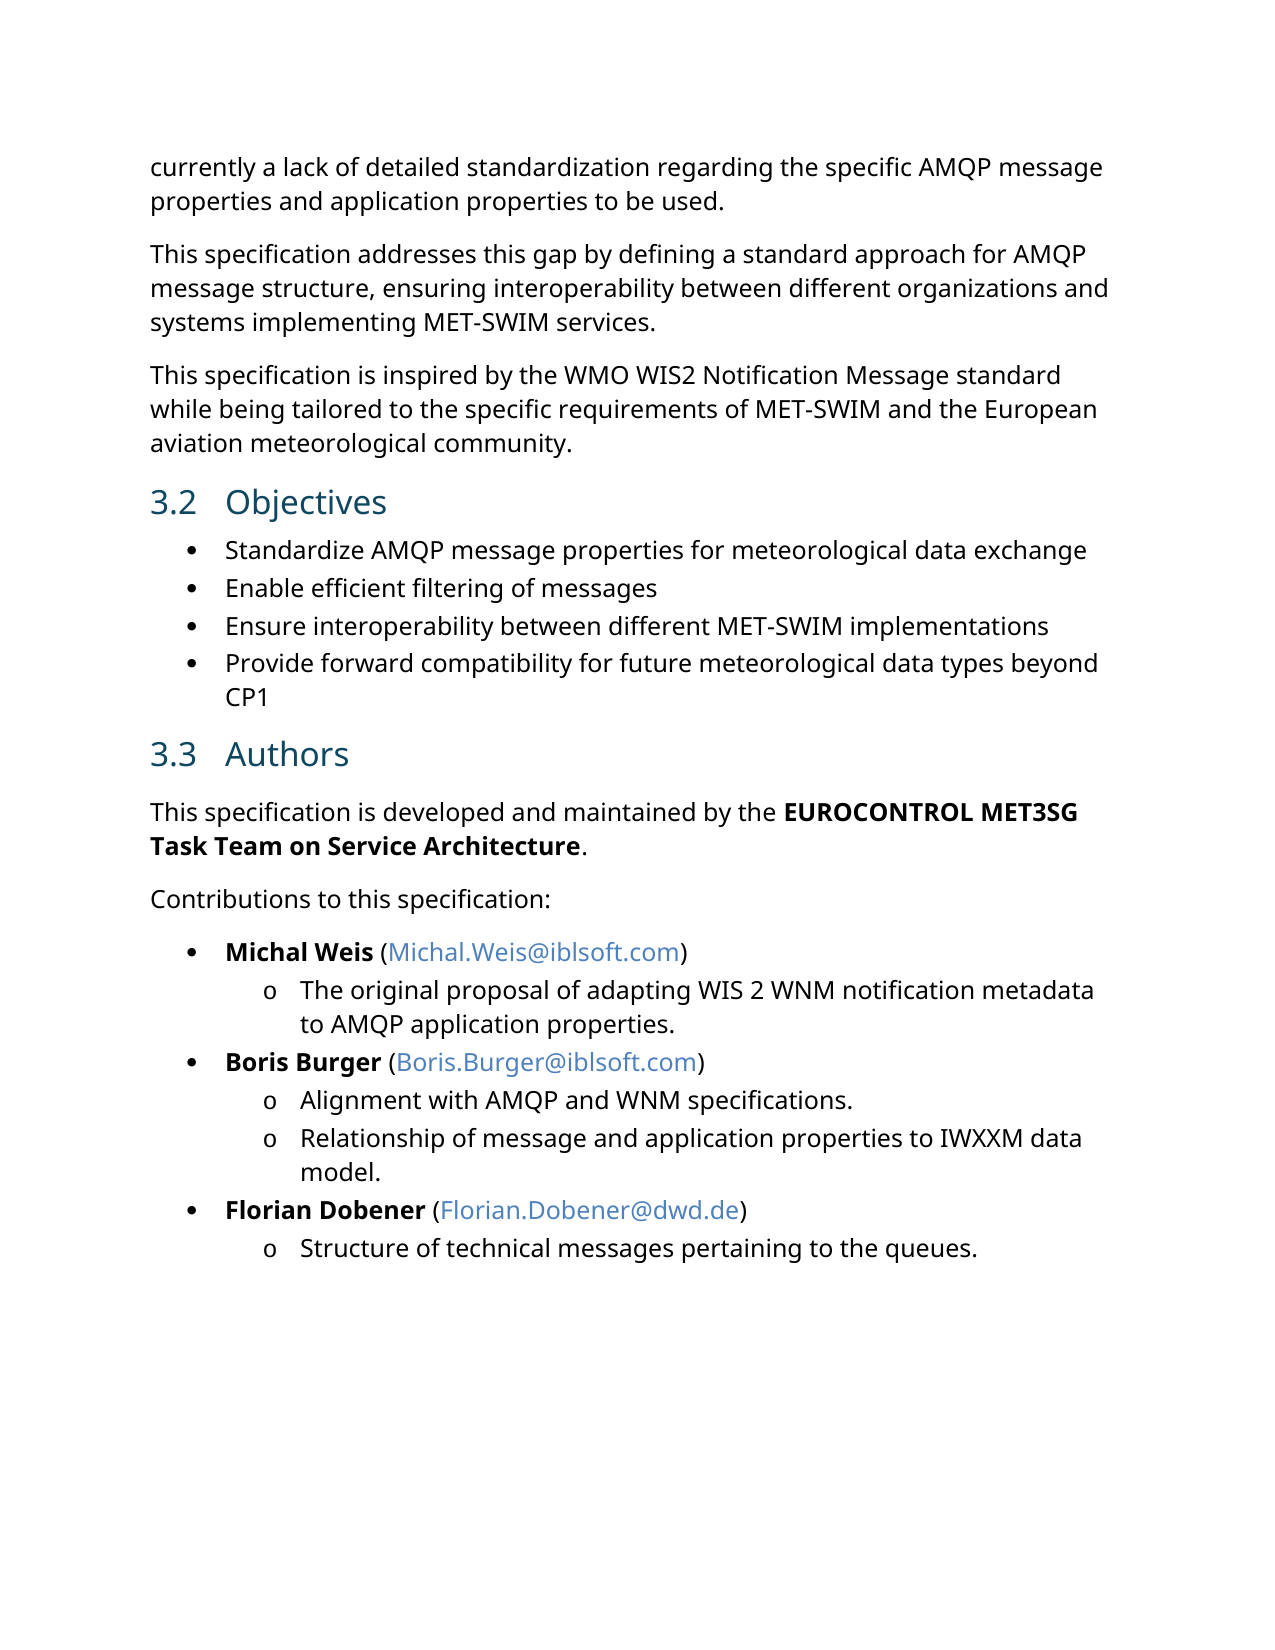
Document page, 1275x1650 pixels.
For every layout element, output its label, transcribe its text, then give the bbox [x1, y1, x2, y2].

list Provide forward compatibility for future meteorological data types beyond CP1 [187, 646, 1125, 714]
list Enable efficient filtering of messages [187, 570, 1125, 604]
list Standardize AMQP message properties for meteorological data exchange [187, 532, 1125, 567]
list Boris Burger (Boris.Burger@iblsoft.com) [187, 1044, 1125, 1078]
list The original proposal of adapting WIS 2 WNM notification metadata to AMQP application properties. [262, 972, 1125, 1041]
list Relationship of message and application properties to IWXXM data model. [262, 1120, 1125, 1189]
list Ensure interoperability between different MET-SWIM implementations [187, 608, 1125, 642]
list Structure of technical messages pertaining to the queues. [262, 1230, 1125, 1264]
subtitle 3.2 Objectives [150, 479, 1125, 524]
subtitle 3.3 Authors [150, 731, 1125, 776]
list Alignment with AMQP and WNM specifications. [262, 1082, 1125, 1117]
list Michal Weis (Michal.Weis@iblsoft.com) [187, 934, 1125, 969]
text This specification is developed and maintained by the EUROCONTROL MET3SG Task Team on Service Architecture. [150, 795, 1125, 863]
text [150, 150, 1125, 218]
list Florian Dobener (Florian.Dobener@dwd.de) [187, 1192, 1125, 1226]
text This specification addresses this gap by defining a standard approach for AMQP message structure, ensuring interoperability between different organizations and systems implementing MET-SWIM services. [150, 237, 1125, 339]
text This specification is inspired by the WMO WIS2 Notification Message standard while being tailored to the specific requirements of MET-SWIM and the European aviation meteorological community. [150, 358, 1125, 460]
text Contributions to this specification: [150, 882, 1125, 916]
